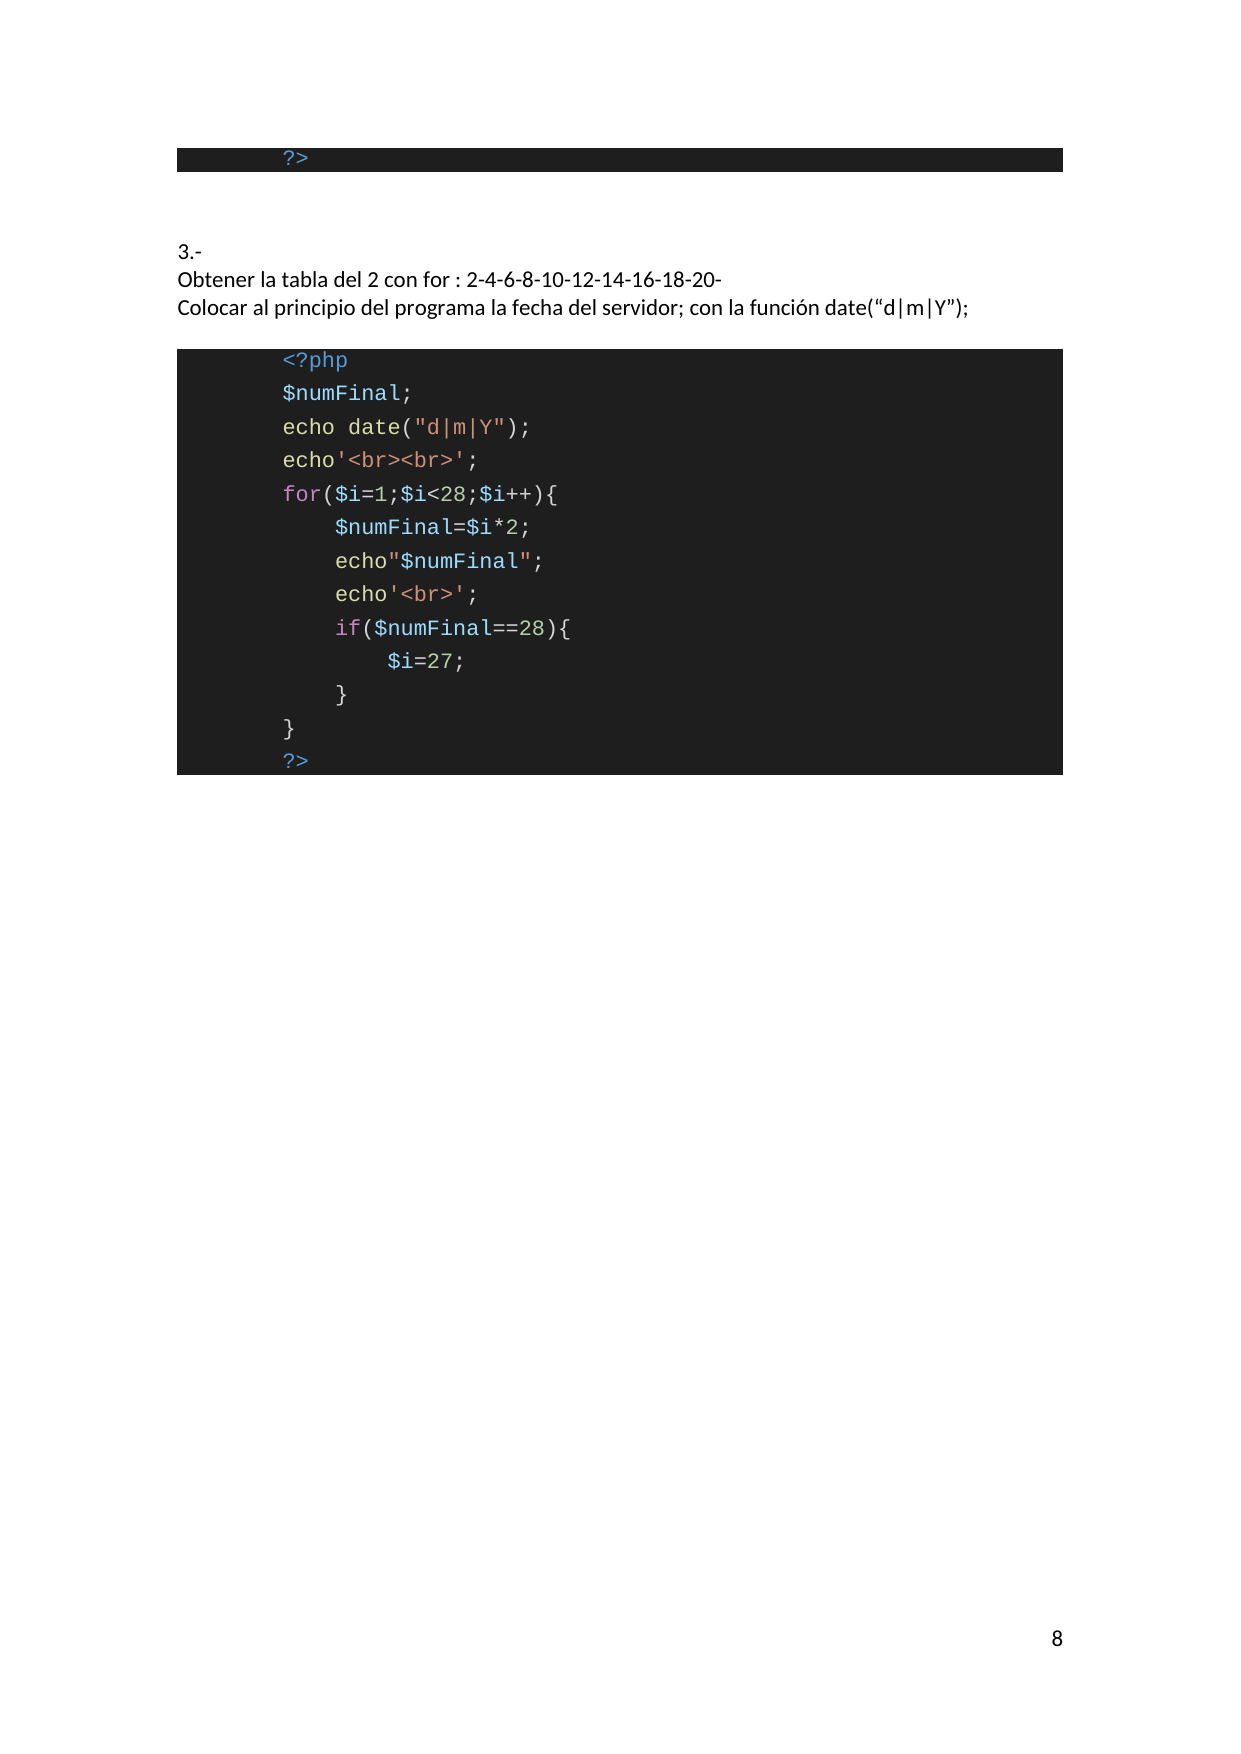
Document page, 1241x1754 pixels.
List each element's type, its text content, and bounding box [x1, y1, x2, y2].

text ?> [177, 750, 1063, 775]
text $i=27; [177, 650, 1063, 675]
text echo date("d|m|Y"); [177, 416, 1063, 441]
text echo'<br>'; [177, 583, 1063, 608]
text echo'<br><br>'; [177, 449, 1063, 474]
text } [177, 717, 1063, 742]
text Obtener la tabla del 2 con for : 2-4-6-8-10-12-14-16-18-20- [177, 265, 1063, 293]
text $numFinal=$i*2; [177, 516, 1063, 541]
text <?php [177, 349, 1063, 374]
text Colocar al principio del programa la fecha del servidor; con la función date(“d|m|Y”); [177, 293, 1063, 321]
text $numFinal; [177, 383, 1063, 407]
text for($i=1;$i<28;$i++){ [177, 483, 1063, 508]
text echo"$numFinal"; [177, 550, 1063, 574]
text } [177, 683, 1063, 708]
text ?> [177, 148, 1063, 172]
text if($numFinal==28){ [177, 617, 1063, 641]
text 3.- [177, 237, 1063, 265]
